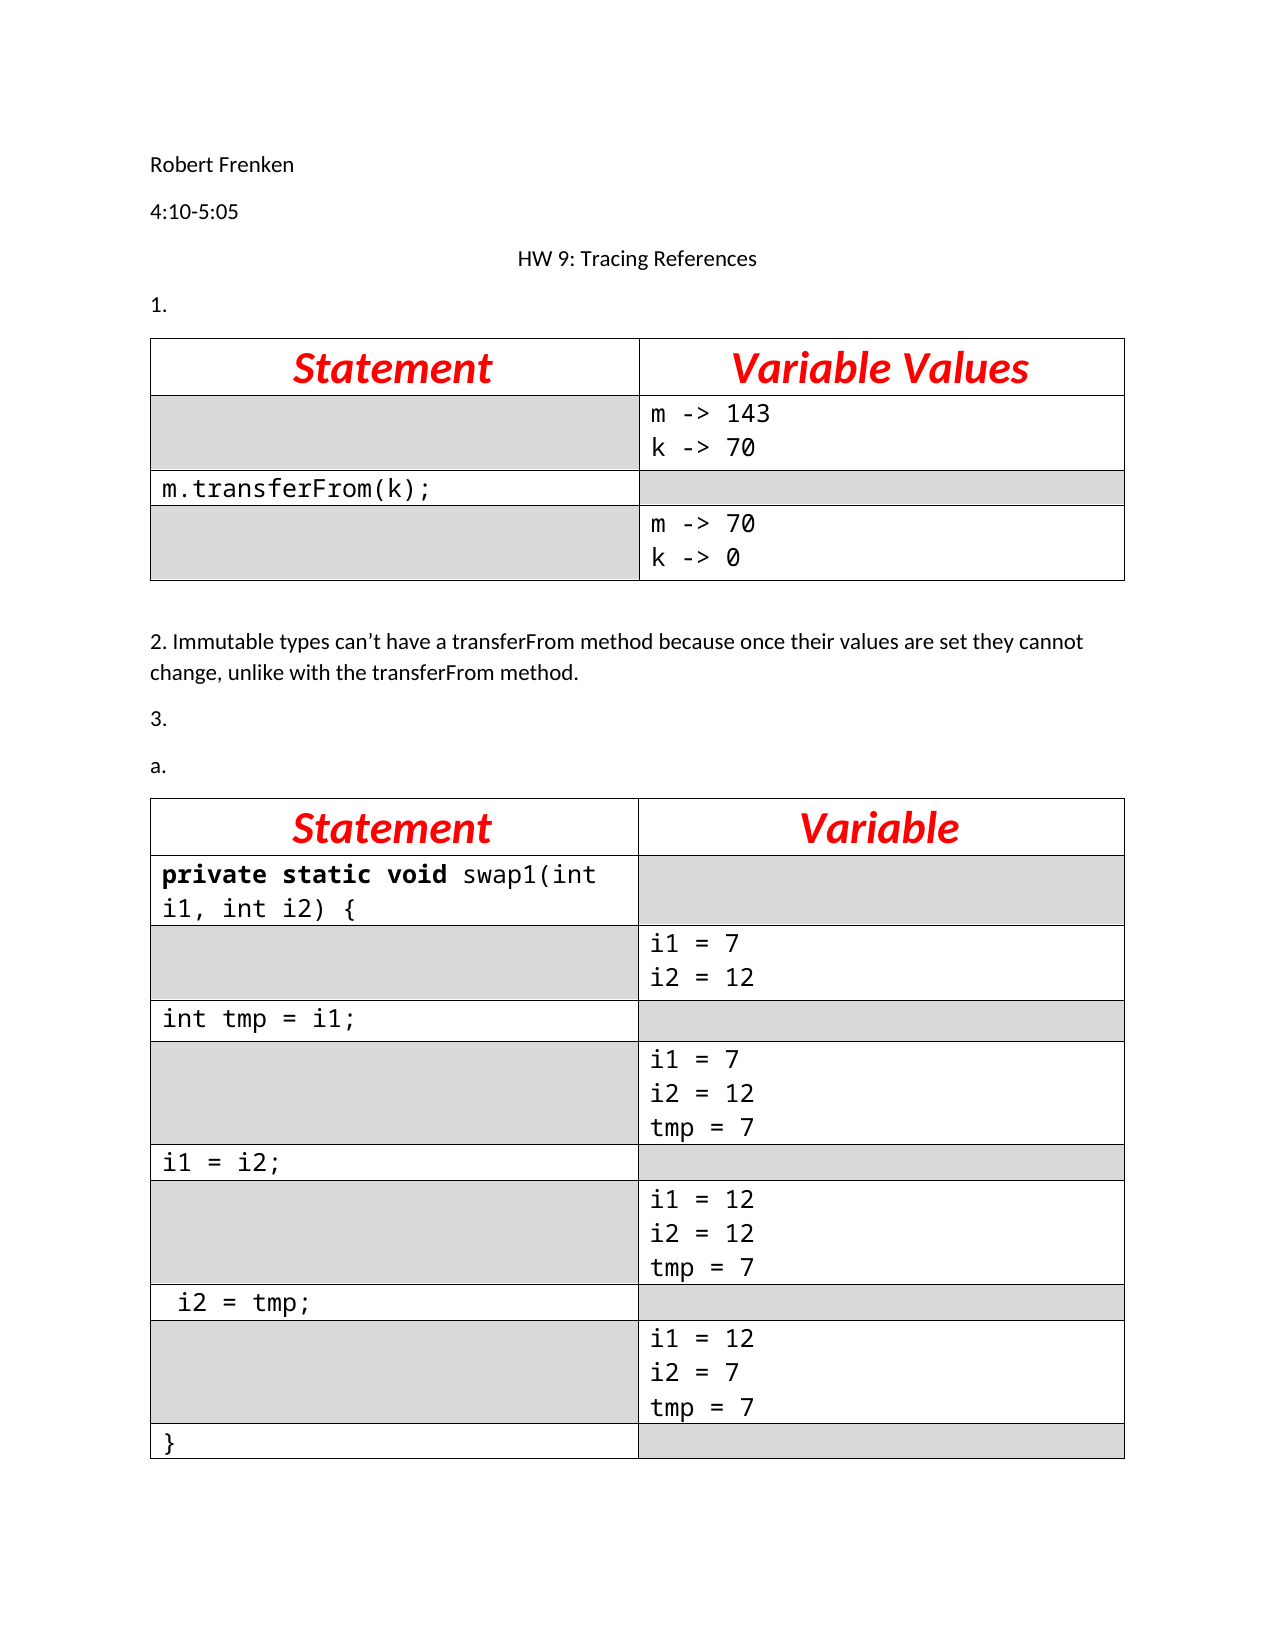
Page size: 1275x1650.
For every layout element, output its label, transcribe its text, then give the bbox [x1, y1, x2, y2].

table_cell [151, 396, 639, 469]
table_cell [151, 1321, 638, 1423]
table_cell [640, 471, 1124, 504]
table_cell int tmp = i1; [151, 1001, 638, 1041]
text a. [150, 751, 1125, 779]
table_cell private static void swap1(int i1, int i2) { [151, 856, 638, 924]
table_cell i1 = 12 i2 = 7 tmp = 7 [639, 1321, 1124, 1423]
table_cell i1 = i2; [151, 1145, 638, 1180]
table_header Variable Values [640, 339, 1124, 394]
table_cell m -> 143 k -> 70 [640, 396, 1124, 469]
table_cell [151, 506, 639, 579]
table_cell [639, 1285, 1124, 1320]
text 2. Immutable types can’t have a transferFrom method because once their values are set they cannot change, unlike with the transferFrom method. [150, 627, 1125, 686]
table_header Statement [151, 799, 638, 855]
table_cell i1 = 7 i2 = 12 tmp = 7 [639, 1042, 1124, 1144]
table_cell i1 = 7 i2 = 12 [639, 926, 1124, 999]
table_cell m.transferFrom(k); [151, 471, 639, 504]
text HW 9: Tracing References [150, 244, 1125, 272]
table_cell [151, 1181, 638, 1283]
table_cell m -> 70 k -> 0 [640, 506, 1124, 579]
table_cell [639, 1145, 1124, 1180]
text 4:10-5:05 [150, 197, 1125, 225]
table_cell i2 = tmp; [151, 1285, 638, 1320]
table_cell } [151, 1424, 638, 1458]
table_cell i1 = 12 i2 = 12 tmp = 7 [639, 1181, 1124, 1283]
table_cell [639, 1424, 1124, 1458]
text 3. [150, 704, 1125, 733]
table_cell [151, 1042, 638, 1144]
table_cell [151, 926, 638, 999]
text Robert Frenken [150, 150, 1125, 178]
table_cell [639, 856, 1124, 924]
text 1. [150, 291, 1125, 319]
table_header Statement [151, 339, 639, 394]
table_header Variable [639, 799, 1124, 855]
table_cell [639, 1001, 1124, 1041]
